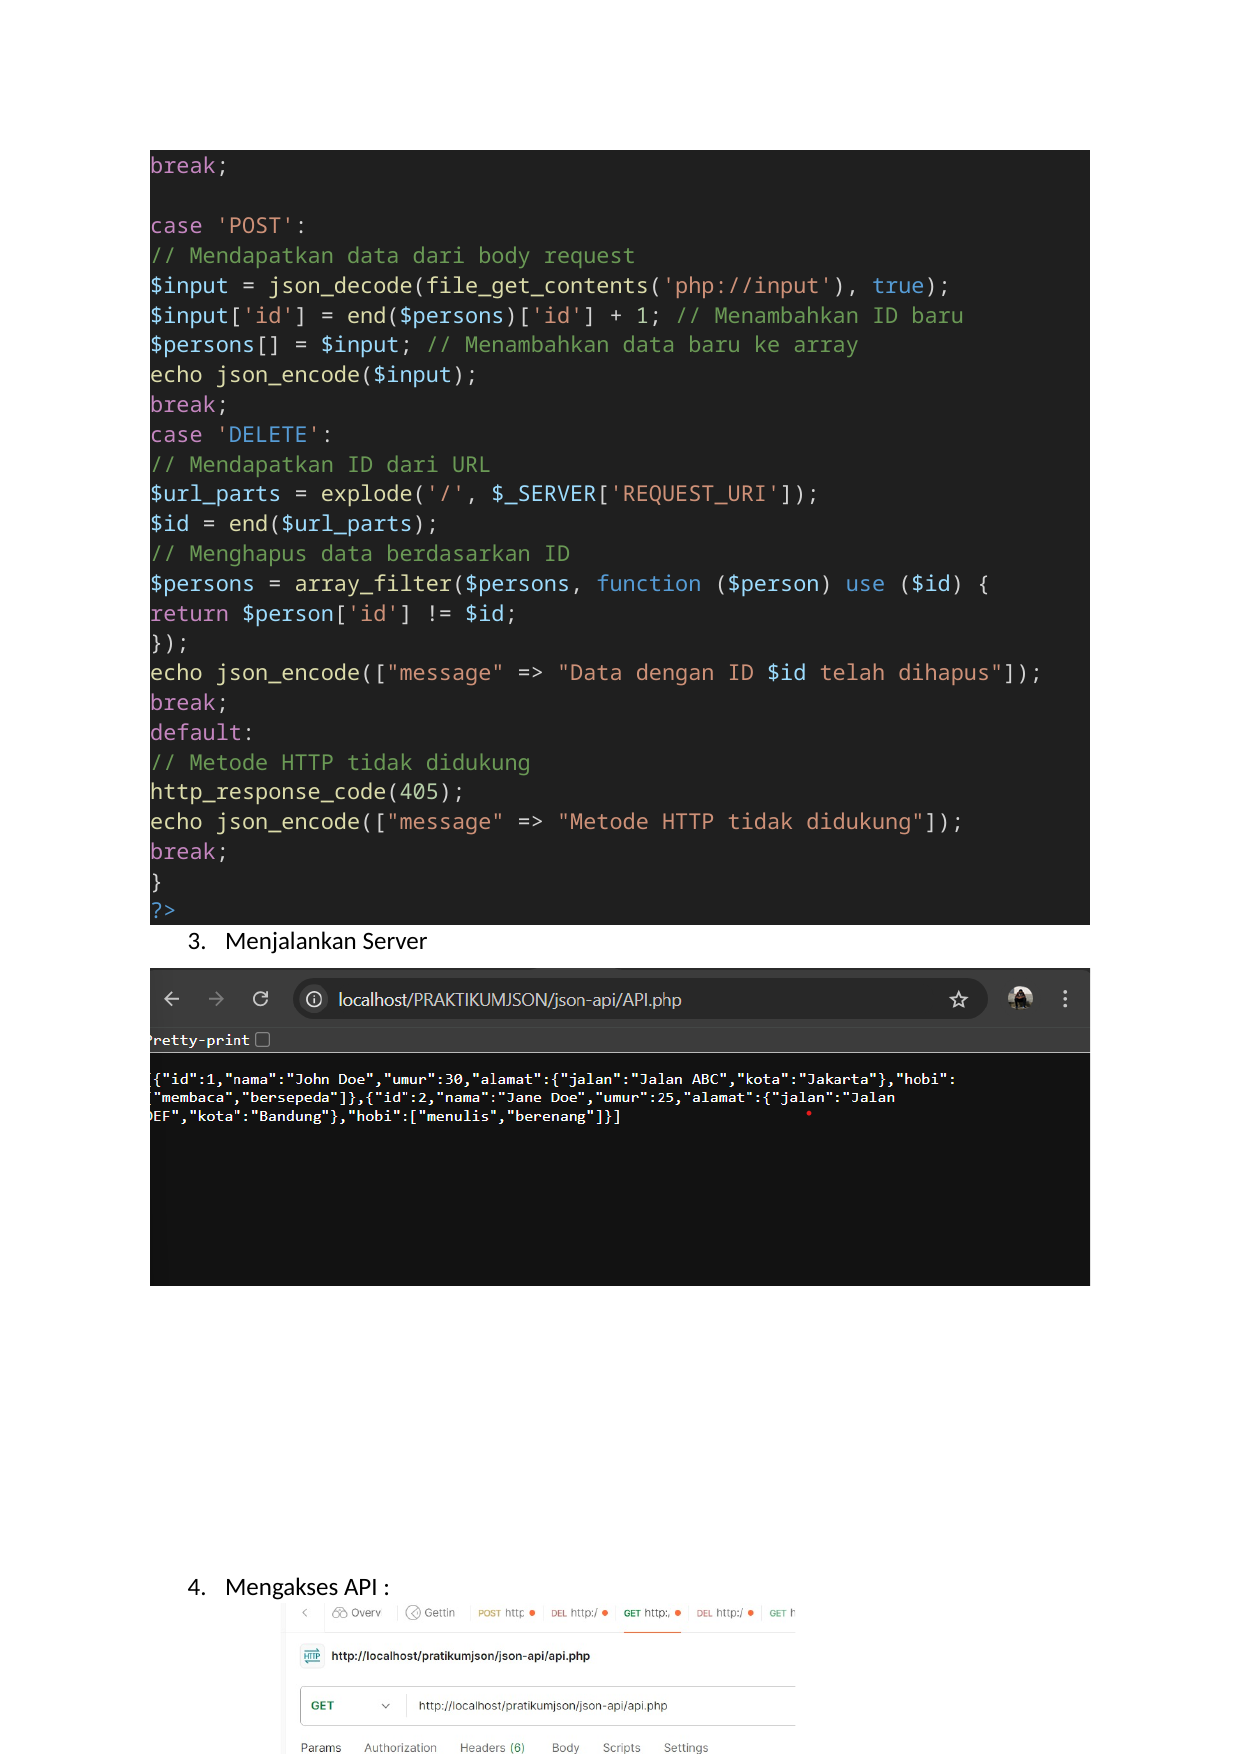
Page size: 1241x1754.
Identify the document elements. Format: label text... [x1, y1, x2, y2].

text // Mendapatkan data dari body request [150, 240, 1090, 270]
text // Menghapus data berdasarkan ID [150, 538, 1090, 568]
text break; [150, 389, 1090, 419]
text http_response_code(405); [150, 776, 1090, 806]
text break; [150, 150, 1090, 180]
list Menjalankan Server [187, 925, 1090, 956]
text // Metode HTTP tidak didukung [150, 747, 1090, 776]
text echo json_encode($input); [150, 359, 1090, 389]
text break; [150, 687, 1090, 717]
picture [150, 968, 1091, 1286]
text case 'POST': [150, 210, 1090, 240]
text return $person['id'] != $id; [150, 598, 1090, 627]
text $input = json_decode(file_get_contents('php://input'), true); [150, 270, 1090, 300]
text $id = end($url_parts); [150, 508, 1090, 538]
text echo json_encode(["message" => "Data dengan ID $id telah dihapus"]); [150, 657, 1090, 687]
list Mengakses API : [187, 1571, 1090, 1602]
text echo json_encode(["message" => "Metode HTTP tidak didukung"]); [150, 806, 1090, 836]
picture [280, 1603, 796, 1754]
text $url_parts = explode('/', $_SERVER['REQUEST_URI']); [150, 478, 1090, 508]
text } [150, 866, 1090, 896]
text }); [150, 627, 1090, 657]
text default: [150, 717, 1090, 747]
text case 'DELETE': [150, 419, 1090, 449]
text // Mendapatkan ID dari URL [150, 449, 1090, 478]
text $input['id'] = end($persons)['id'] + 1; // Menambahkan ID baru [150, 300, 1090, 329]
text $persons = array_filter($persons, function ($person) use ($id) { [150, 568, 1090, 598]
text break; [150, 836, 1090, 866]
text ?> [150, 896, 1090, 925]
text $persons[] = $input; // Menambahkan data baru ke array [150, 329, 1090, 359]
